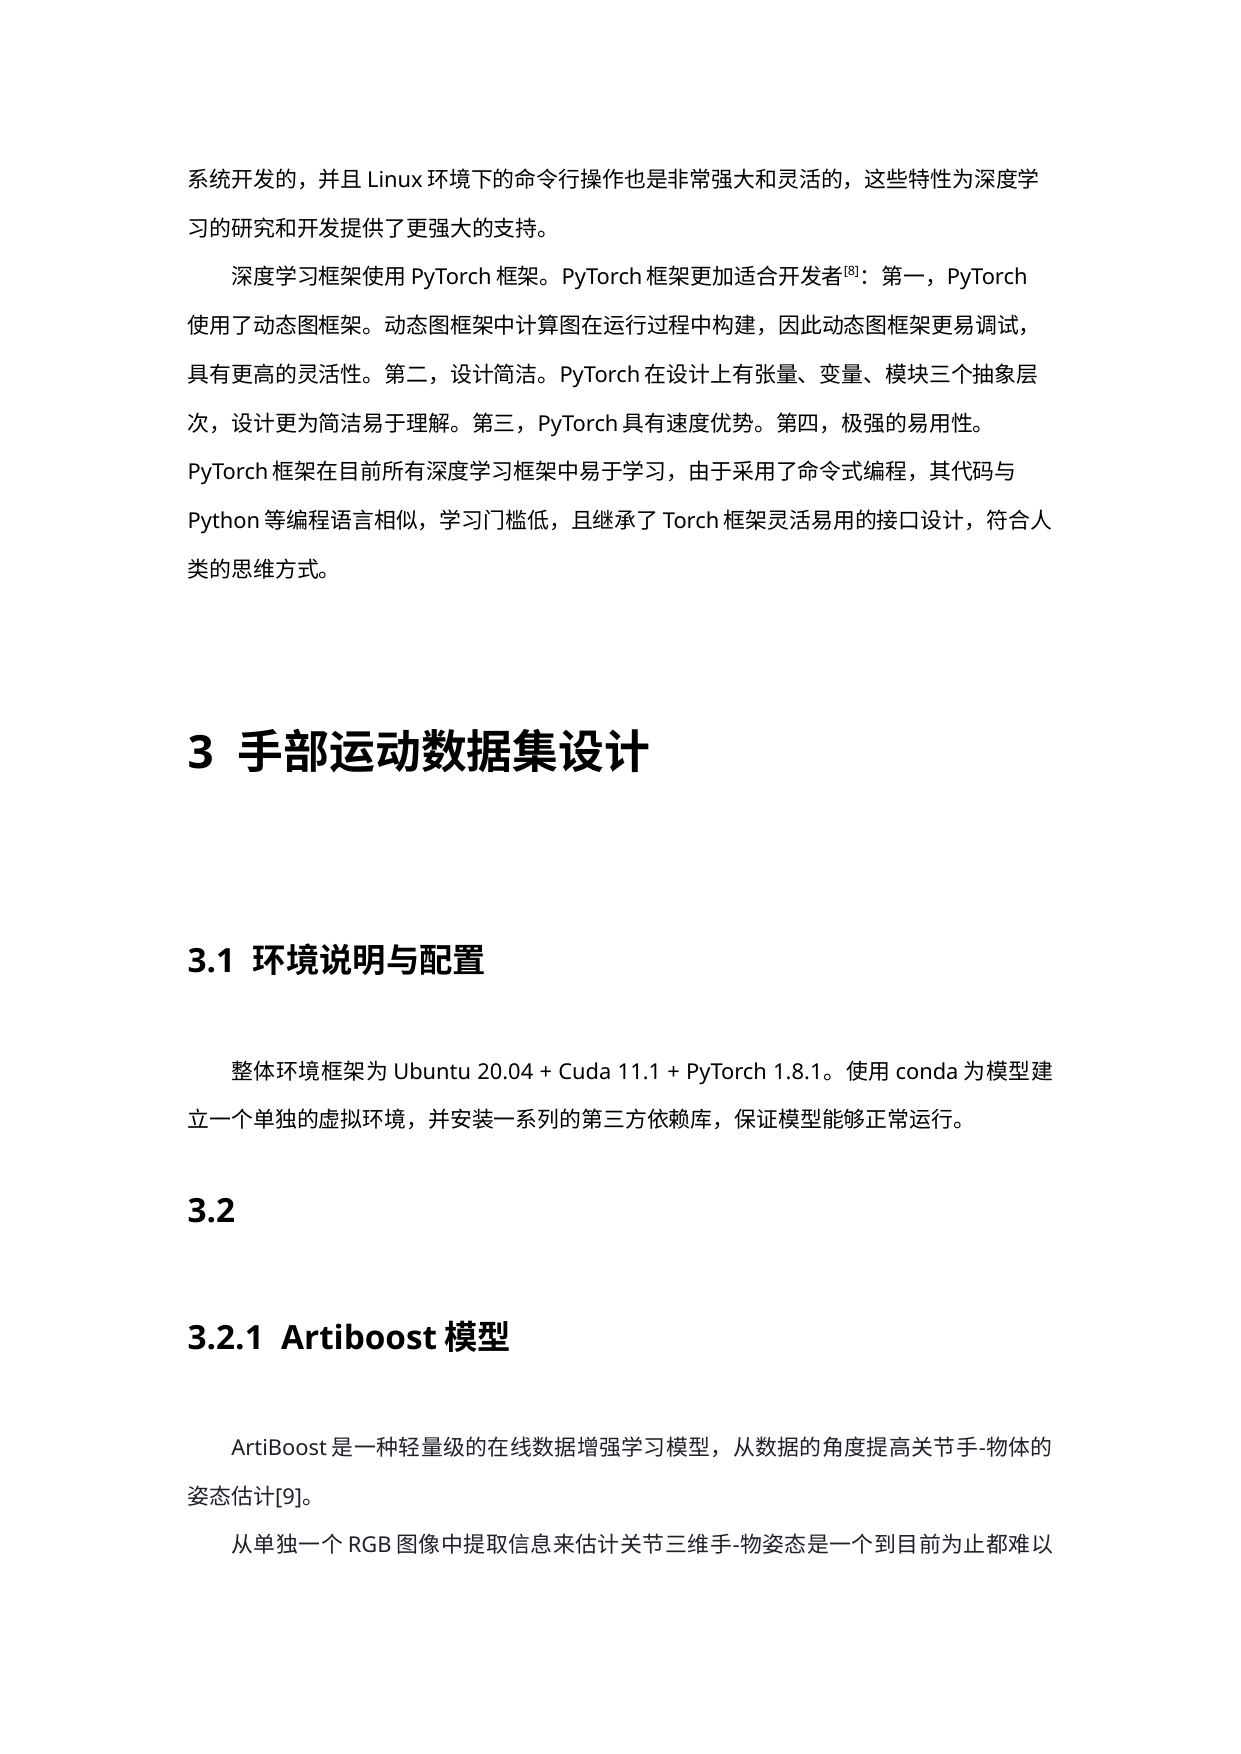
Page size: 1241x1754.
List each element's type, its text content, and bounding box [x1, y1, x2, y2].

subtitle 3.2 [187, 1177, 1053, 1242]
subtitle 3 手部运动数据集设计 [187, 700, 1053, 798]
subtitle 3.2.1 Artiboost模型 [187, 1303, 1053, 1368]
text 整体环境框架为Ubuntu 20.04 + Cuda 11.1 + PyTorch 1.8.1。使用conda为模型建立一个单独的虚拟环境，并安装一系列的第三方依赖库，保证模型能够正常运行。 [187, 1053, 1053, 1134]
text 深度学习框架使用PyTorch框架。PyTorch框架更加适合开发者[8]：第一，PyTorch 使用了动态图框架。动态图框架中计算图在运行过程中构建，因此动态图框架更易调试，具有更高的灵活性。第二，设计简洁。PyTorch在设计上有张量、变量、模块三个抽象层次，设计更为简洁易于理解。第三，PyTorch具有速度优势。第四，极强的易用性。PyTorch框架在目前所有深度学习框架中易于学习，由于采用了命令式编程，其代码与Python等编程语言相似，学习门槛低，且继承了Torch框架灵活易用的接口设计，符合人类的思维方式。 [187, 259, 1053, 584]
subtitle 3.1 环境说明与配置 [187, 926, 1053, 991]
text ArtiBoost是一种轻量级的在线数据增强学习模型，从数据的角度提高关节手-物体的姿态估计[9]。 [187, 1430, 1053, 1511]
